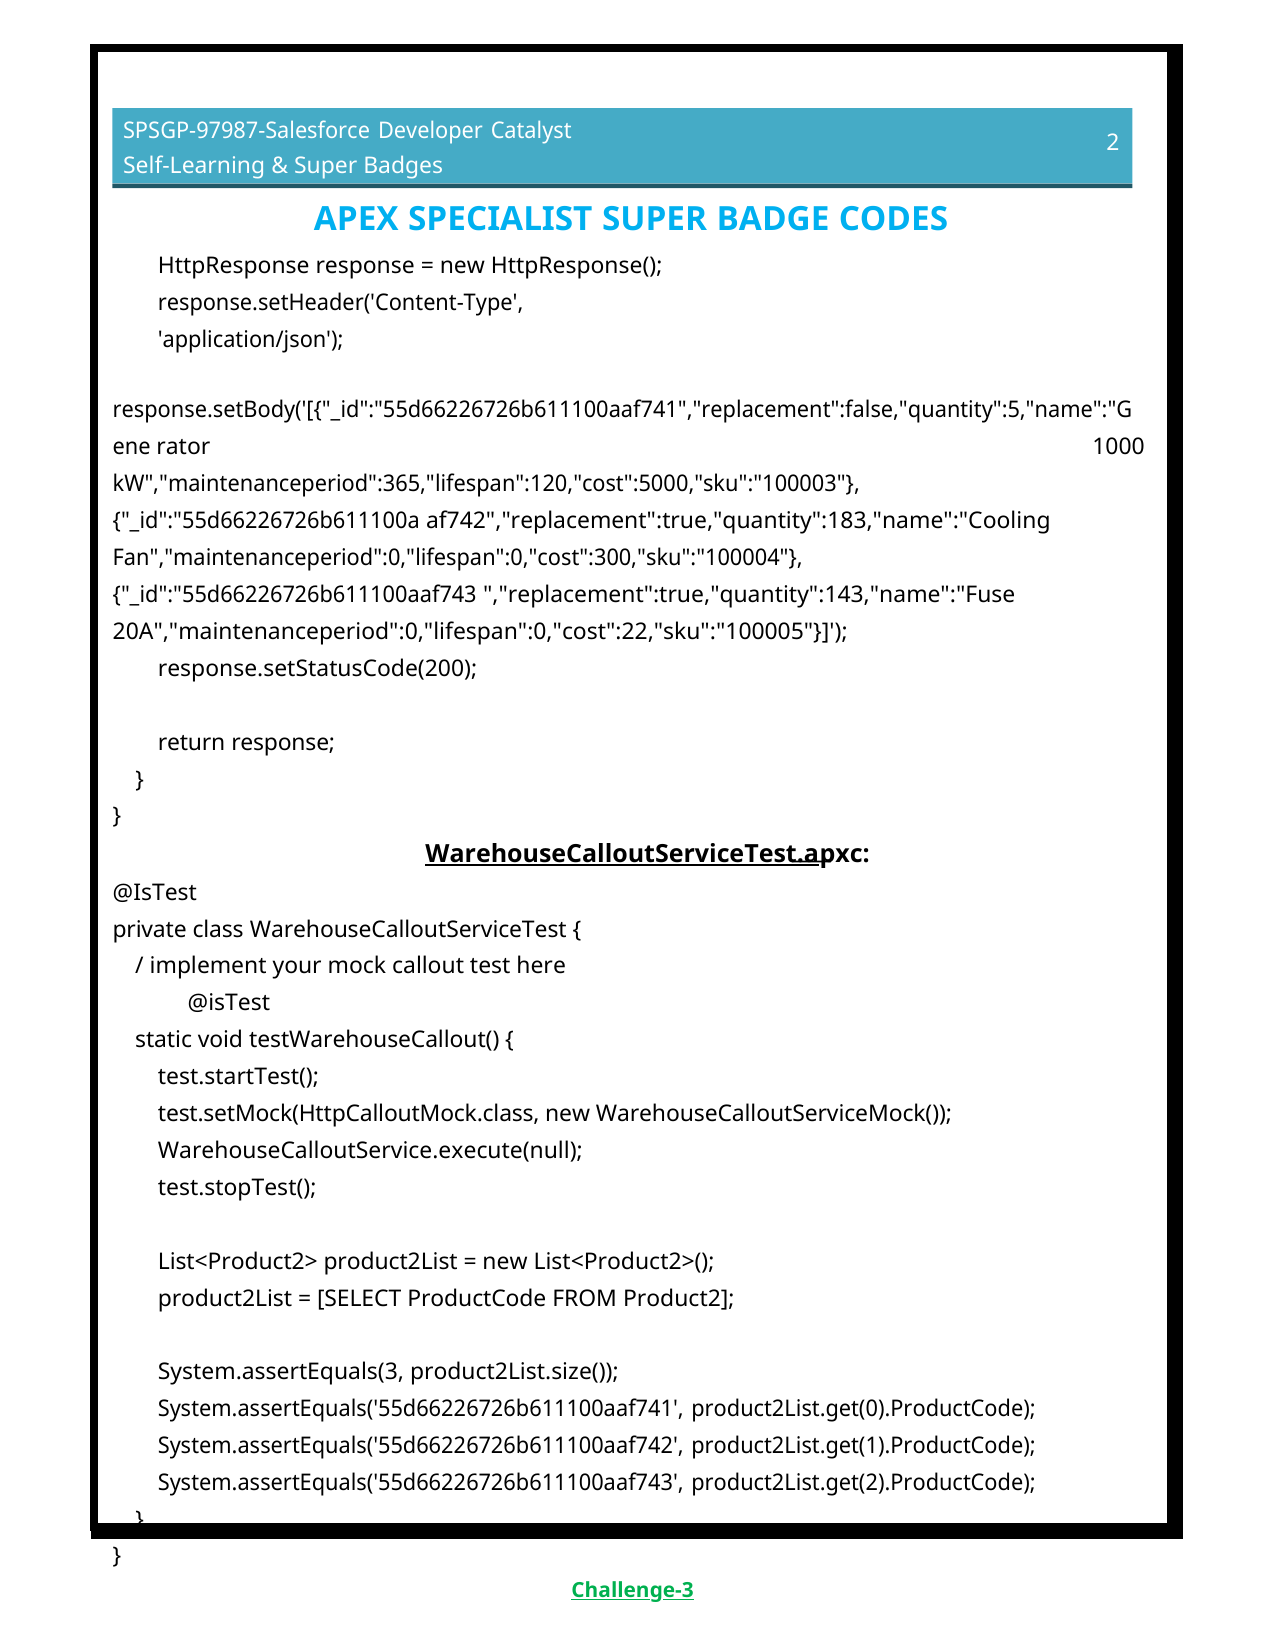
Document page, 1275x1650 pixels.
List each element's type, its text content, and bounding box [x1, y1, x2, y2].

text Challenge-3 [571, 1575, 1156, 1603]
text } [112, 1539, 1156, 1571]
text } [112, 799, 1156, 831]
text test.stopTest(); [158, 1171, 1156, 1202]
text response.setStatusCode(200); [158, 652, 1156, 683]
subtitle WarehouseCalloutServiceTest.apxc: [425, 836, 1156, 869]
text static void testWarehouseCallout() { test.startTest(); [135, 1023, 654, 1091]
text private class WarehouseCalloutServiceTest { [112, 912, 1156, 944]
text System.assertEquals(3, product2List.size()); System.assertEquals('55d66226726b611100aaf741', product2List.get(0).ProductCode); System.assertEquals('55d66226726b611100aaf742', product2List.get(1).ProductCode); System.assertEquals('55d66226726b611100aaf743', product2List.get(2).ProductCode); [158, 1355, 1037, 1497]
text List<Product2> product2List = new List<Product2>(); product2List = [SELECT ProductCode FROM Product2]; [158, 1245, 811, 1313]
text test.setMock(HttpCalloutMock.class, new WarehouseCalloutServiceMock()); WarehouseCalloutService.execute(null); [158, 1097, 1156, 1165]
text return response; [158, 726, 1156, 757]
text kW","maintenanceperiod":365,"lifespan":120,"cost":5000,"sku":"100003"},{"_id":"55d66226726b611100a af742","replacement":true,"quantity":183,"name":"Cooling Fan","maintenanceperiod":0,"lifespan":0,"cost":300,"sku":"100004"},{"_id":"55d66226726b611100aaf743 ","replacement":true,"quantity":143,"name":"Fuse 20A","maintenanceperiod":0,"lifespan":0,"cost":22,"sku":"100005"}]'); [112, 467, 1156, 646]
text / implement your mock callout test here @isTest [135, 949, 620, 1017]
text @IsTest [112, 876, 1156, 907]
text } [135, 763, 1156, 794]
text } [135, 1503, 1156, 1534]
text SPSGP-97987-Salesforce Developer Catalyst [123, 121, 1156, 142]
